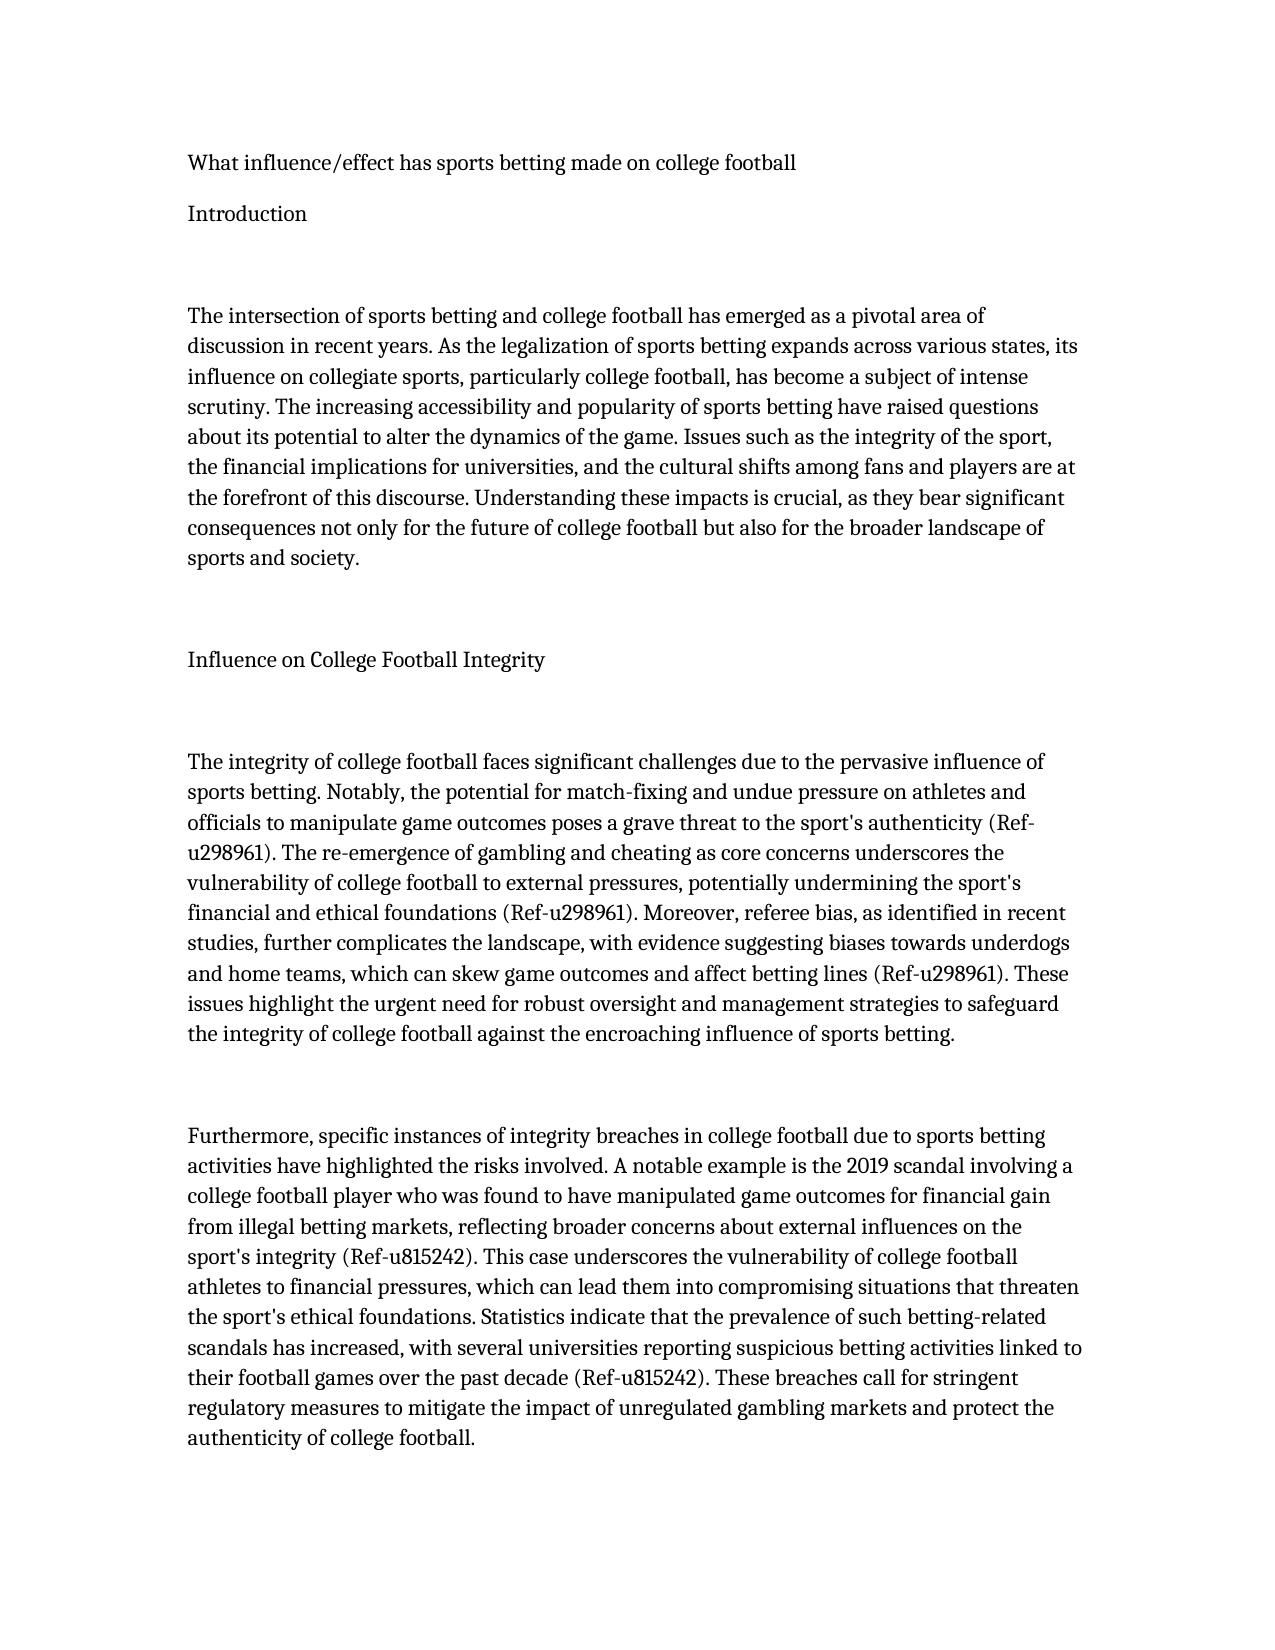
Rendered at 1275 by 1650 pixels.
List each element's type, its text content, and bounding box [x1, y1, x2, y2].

text The intersection of sports betting and college football has emerged as a pivotal area of discussion in recent years. As the legalization of sports betting expands across various states, its influence on collegiate sports, particularly college football, has become a subject of intense scrutiny. The increasing accessibility and popularity of sports betting have raised questions about its potential to alter the dynamics of the game. Issues such as the integrity of the sport, the financial implications for universities, and the cultural shifts among fans and players are at the forefront of this discourse. Understanding these impacts is crucial, as they bear significant consequences not only for the future of college football but also for the broader landscape of sports and society. [187, 303, 1087, 571]
text The integrity of college football faces significant challenges due to the pervasive influence of sports betting. Notably, the potential for match-fixing and undue pressure on athletes and officials to manipulate game outcomes poses a grave threat to the sport's authenticity (Ref-u298961). The re-emergence of gambling and cheating as core concerns underscores the vulnerability of college football to external pressures, potentially undermining the sport's financial and ethical foundations (Ref-u298961). Moreover, referee bias, as identified in recent studies, further complicates the landscape, with evidence suggesting biases towards underdogs and home teams, which can skew game outcomes and affect betting lines (Ref-u298961). These issues highlight the urgent need for robust oversight and management strategies to safeguard the integrity of college football against the encroaching influence of sports betting. [187, 749, 1087, 1047]
text Influence on College Football Integrity [187, 647, 1087, 673]
text What influence/effect has sports betting made on college football [187, 150, 1087, 176]
text Furthermore, specific instances of integrity breaches in college football due to sports betting activities have highlighted the risks involved. A notable example is the 2019 scandal involving a college football player who was found to have manipulated game outcomes for financial gain from illegal betting markets, reflecting broader concerns about external influences on the sport's integrity (Ref-u815242). This case underscores the vulnerability of college football athletes to financial pressures, which can lead them into compromising situations that threaten the sport's ethical foundations. Statistics indicate that the prevalence of such betting-related scandals has increased, with several universities reporting suspicious betting activities linked to their football games over the past decade (Ref-u815242). These breaches call for stringent regulatory measures to mitigate the impact of unregulated gambling markets and protect the authenticity of college football. [187, 1123, 1087, 1451]
text Introduction [187, 201, 1087, 227]
